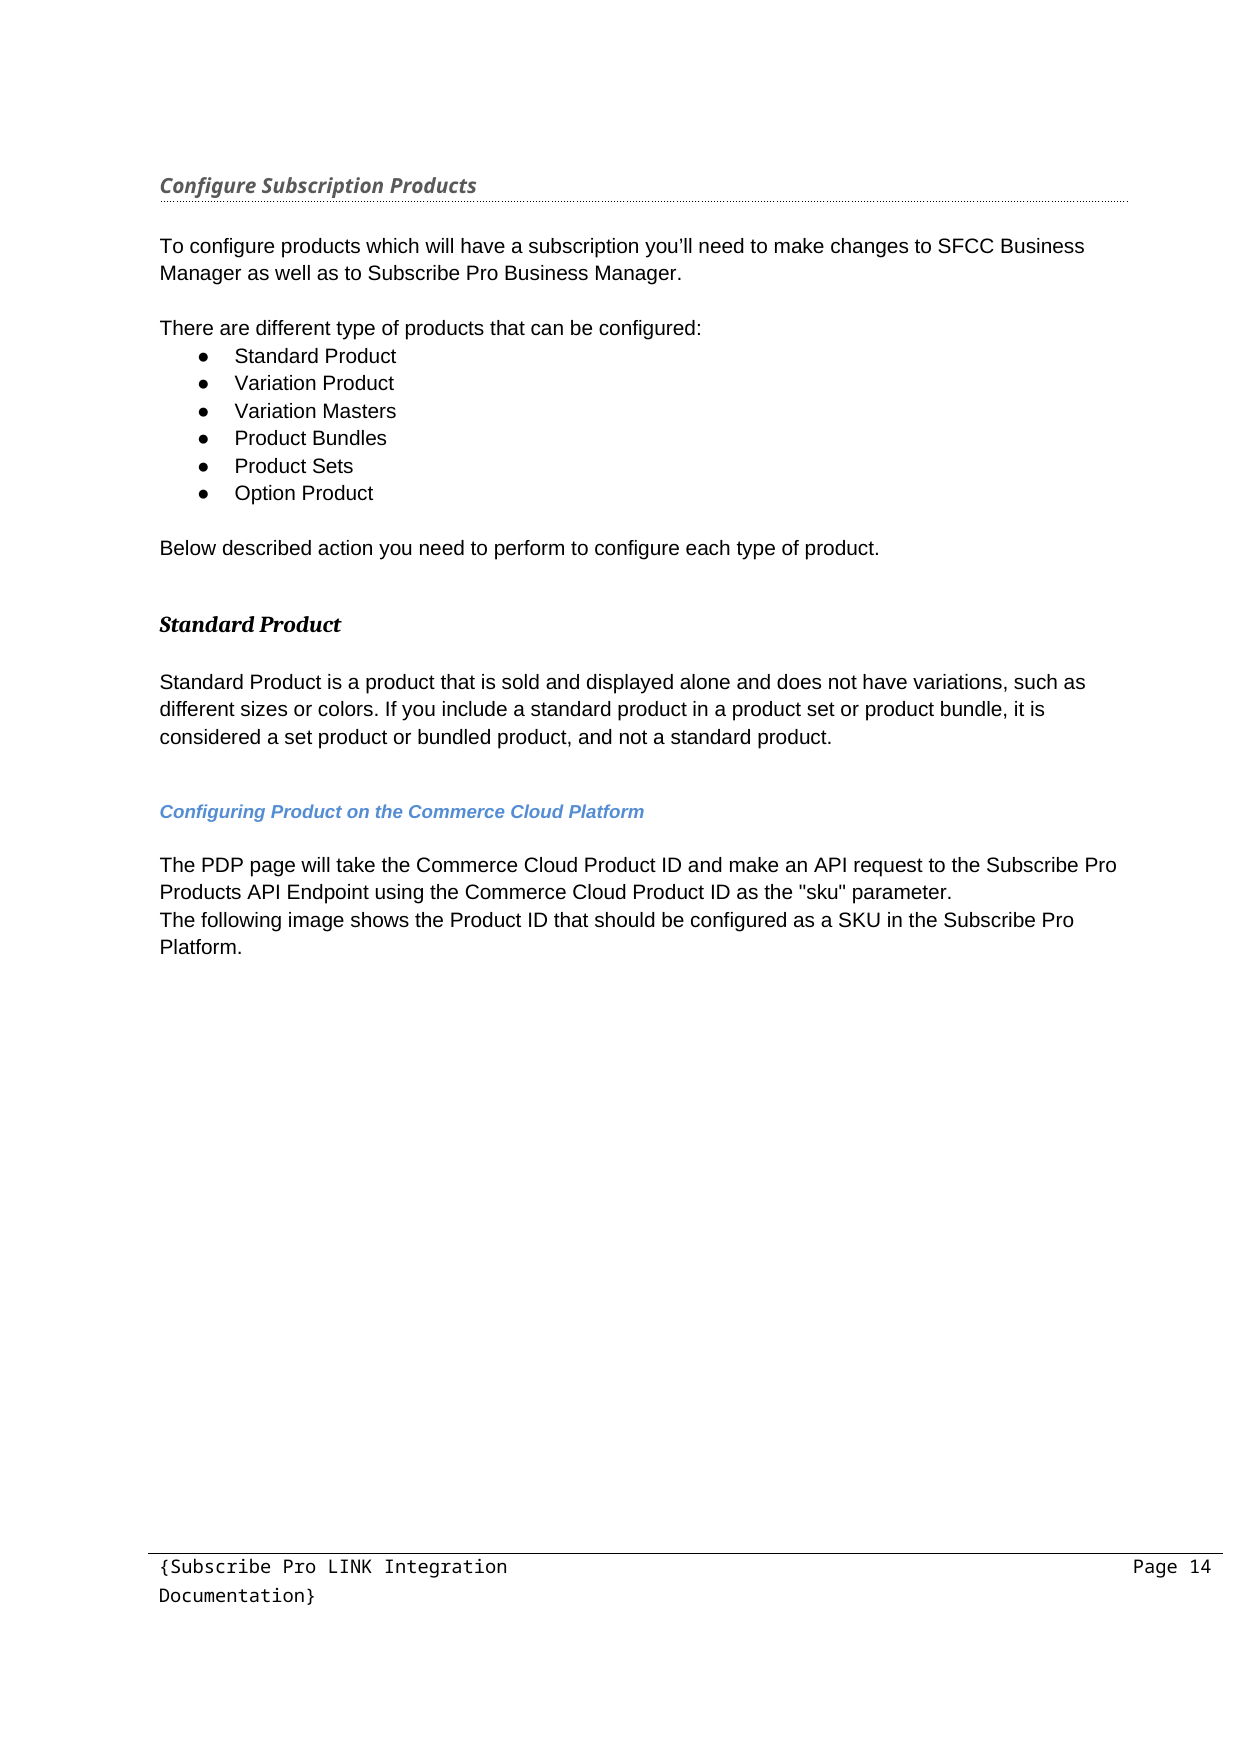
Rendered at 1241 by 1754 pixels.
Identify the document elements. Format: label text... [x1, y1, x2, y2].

text Below described action you need to perform to configure each type of product. [159, 536, 1128, 560]
list Standard Product [197, 343, 1128, 367]
text The PDP page will take the Commerce Cloud Product ID and make an API request to the Subscribe Pro Products API Endpoint using the Commerce Cloud Product ID as the "sku" parameter. [159, 853, 1128, 904]
text The following image shows the Product ID that should be configured as a SKU in the Subscribe Pro Platform. [159, 908, 1128, 959]
list Product Sets [197, 453, 1128, 477]
list Variation Product [197, 371, 1128, 395]
text To configure products which will have a subscription you’ll need to make changes to SFCC Business Manager as well as to Subscribe Pro Business Manager. [159, 233, 1128, 285]
list Variation Masters [197, 398, 1128, 422]
subtitle Configuring Product on the Commerce Cloud Platform [159, 800, 1128, 822]
text Standard Product is a product that is sold and displayed alone and does not have variations, such as different sizes or colors. If you include a standard product in a product set or product bundle, it is considered a set product or bundled product, and not a standard product. [159, 669, 1128, 748]
subtitle Configure Subscription Products [159, 171, 1128, 202]
text There are different type of products that can be configured: [159, 316, 1128, 340]
list Option Product [197, 481, 1128, 505]
subtitle Standard Product [159, 612, 1128, 638]
list Product Bundles [197, 426, 1128, 450]
